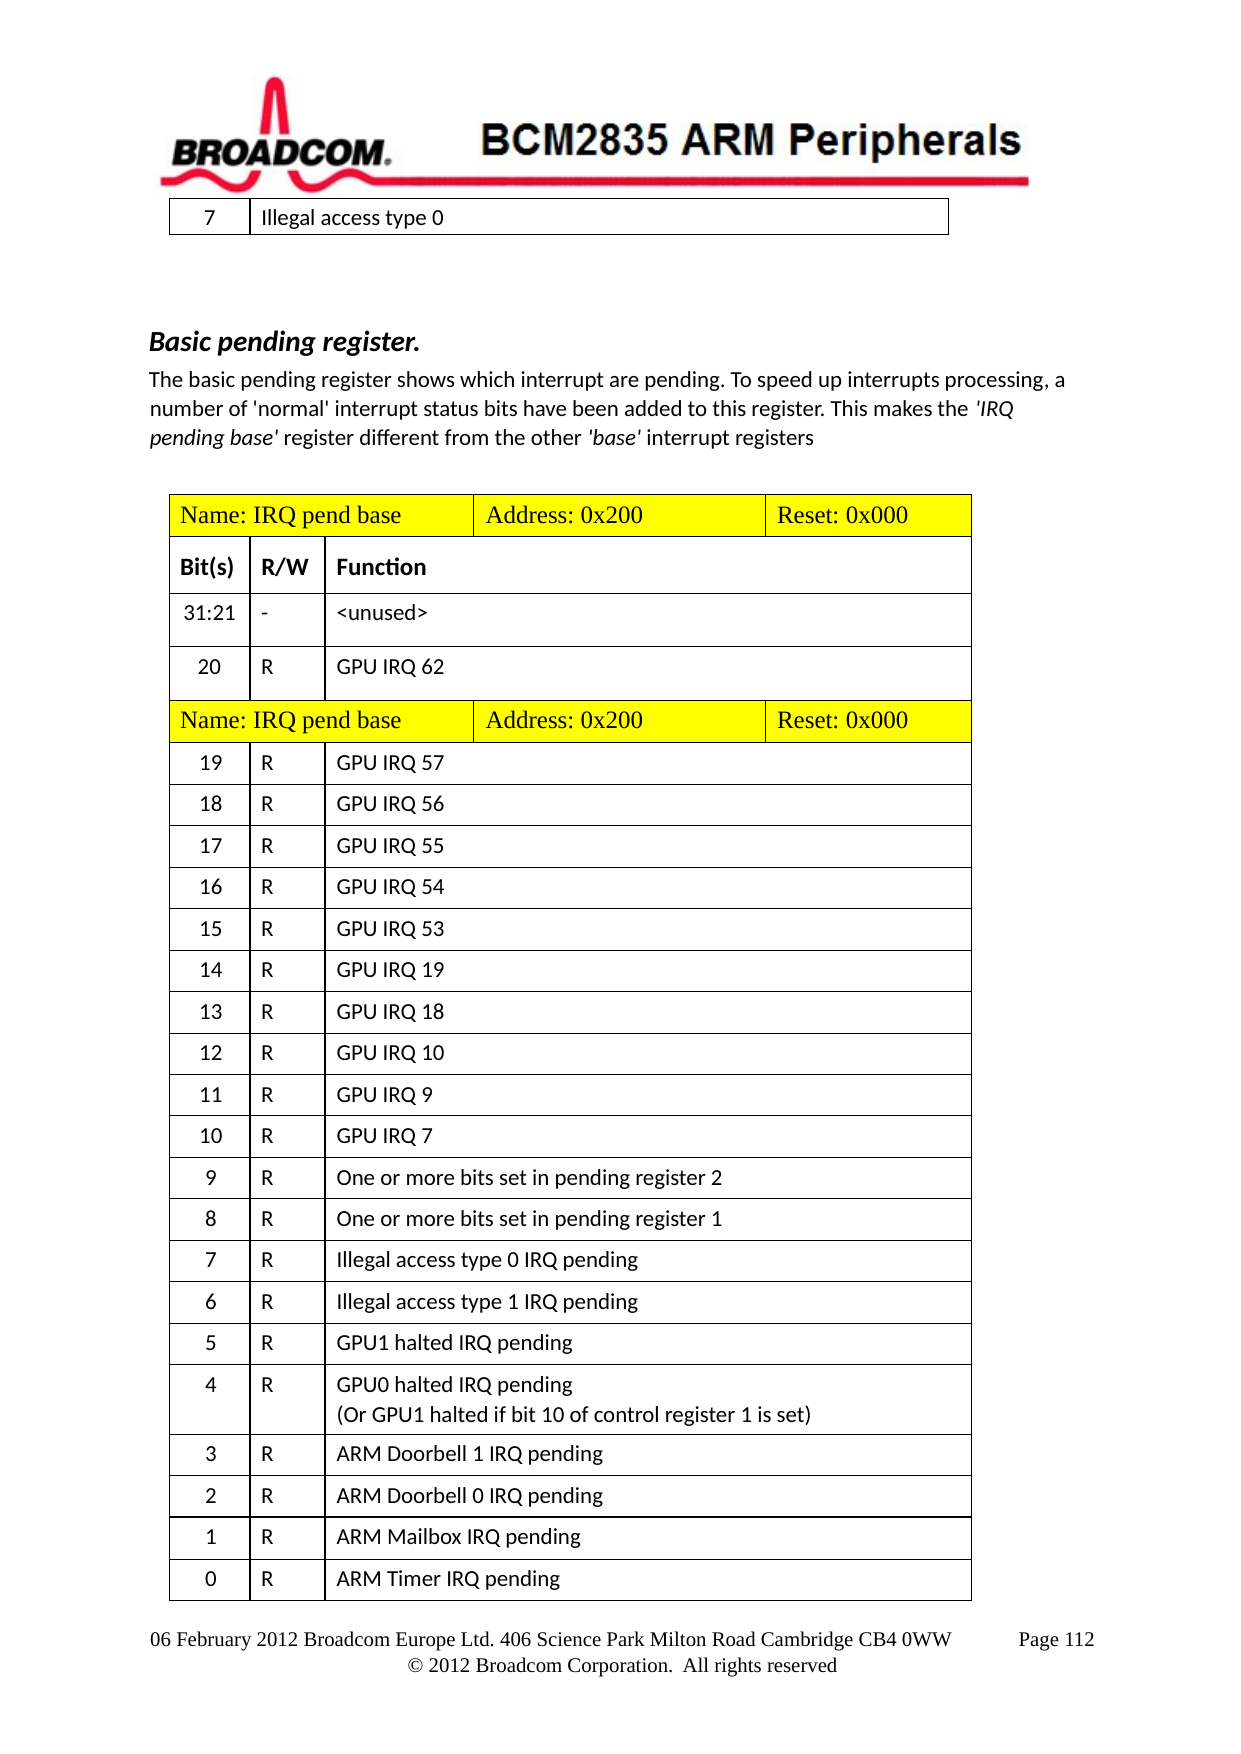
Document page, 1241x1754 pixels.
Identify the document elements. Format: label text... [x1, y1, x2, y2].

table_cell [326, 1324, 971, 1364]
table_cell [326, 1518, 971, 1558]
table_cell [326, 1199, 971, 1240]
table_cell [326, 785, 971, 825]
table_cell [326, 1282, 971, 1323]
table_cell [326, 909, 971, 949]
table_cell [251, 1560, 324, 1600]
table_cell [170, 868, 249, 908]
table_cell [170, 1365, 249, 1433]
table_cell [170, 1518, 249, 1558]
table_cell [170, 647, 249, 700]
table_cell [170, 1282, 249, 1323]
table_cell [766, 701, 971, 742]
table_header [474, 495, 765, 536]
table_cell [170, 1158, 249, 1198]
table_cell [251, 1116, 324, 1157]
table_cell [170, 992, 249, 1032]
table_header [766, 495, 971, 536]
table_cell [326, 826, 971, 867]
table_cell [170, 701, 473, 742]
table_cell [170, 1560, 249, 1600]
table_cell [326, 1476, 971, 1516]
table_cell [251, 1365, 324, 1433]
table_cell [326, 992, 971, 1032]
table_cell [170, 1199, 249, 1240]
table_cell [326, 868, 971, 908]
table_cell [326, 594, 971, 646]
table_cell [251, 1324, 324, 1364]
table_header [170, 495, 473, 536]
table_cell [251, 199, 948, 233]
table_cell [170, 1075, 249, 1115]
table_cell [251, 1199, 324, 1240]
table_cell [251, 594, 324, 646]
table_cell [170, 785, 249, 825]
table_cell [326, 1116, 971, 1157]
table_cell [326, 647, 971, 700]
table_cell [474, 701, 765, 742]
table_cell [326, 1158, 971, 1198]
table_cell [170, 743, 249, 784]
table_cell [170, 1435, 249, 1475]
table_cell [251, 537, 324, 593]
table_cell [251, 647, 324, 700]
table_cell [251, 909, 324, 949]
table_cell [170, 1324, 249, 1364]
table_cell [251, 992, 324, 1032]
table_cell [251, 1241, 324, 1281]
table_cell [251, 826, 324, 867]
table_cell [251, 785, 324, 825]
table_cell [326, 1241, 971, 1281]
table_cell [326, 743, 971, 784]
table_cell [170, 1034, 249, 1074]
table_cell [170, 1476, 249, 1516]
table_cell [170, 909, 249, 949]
text The basic pending register shows which interrupt are pending. To speed up interrupts processing, a number of 'normal' interrupt status bits have been added to this register. This makes the 'IRQ pending base' register different from the other 'base' interrupt registers [148, 365, 1091, 451]
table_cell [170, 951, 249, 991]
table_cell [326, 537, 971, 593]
text Basic pending register. [148, 323, 1100, 358]
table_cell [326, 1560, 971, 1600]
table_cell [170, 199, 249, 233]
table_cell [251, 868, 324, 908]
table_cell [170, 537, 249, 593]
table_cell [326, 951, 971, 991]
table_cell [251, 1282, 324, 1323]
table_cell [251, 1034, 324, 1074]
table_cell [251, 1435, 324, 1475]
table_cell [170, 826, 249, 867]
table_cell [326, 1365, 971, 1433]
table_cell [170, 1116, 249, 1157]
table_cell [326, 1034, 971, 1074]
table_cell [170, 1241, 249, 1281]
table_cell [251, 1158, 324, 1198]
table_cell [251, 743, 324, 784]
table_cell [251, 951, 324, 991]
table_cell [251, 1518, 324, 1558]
picture [153, 73, 1032, 198]
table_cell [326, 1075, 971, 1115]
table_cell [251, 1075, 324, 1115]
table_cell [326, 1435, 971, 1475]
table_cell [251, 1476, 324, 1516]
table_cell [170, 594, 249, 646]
